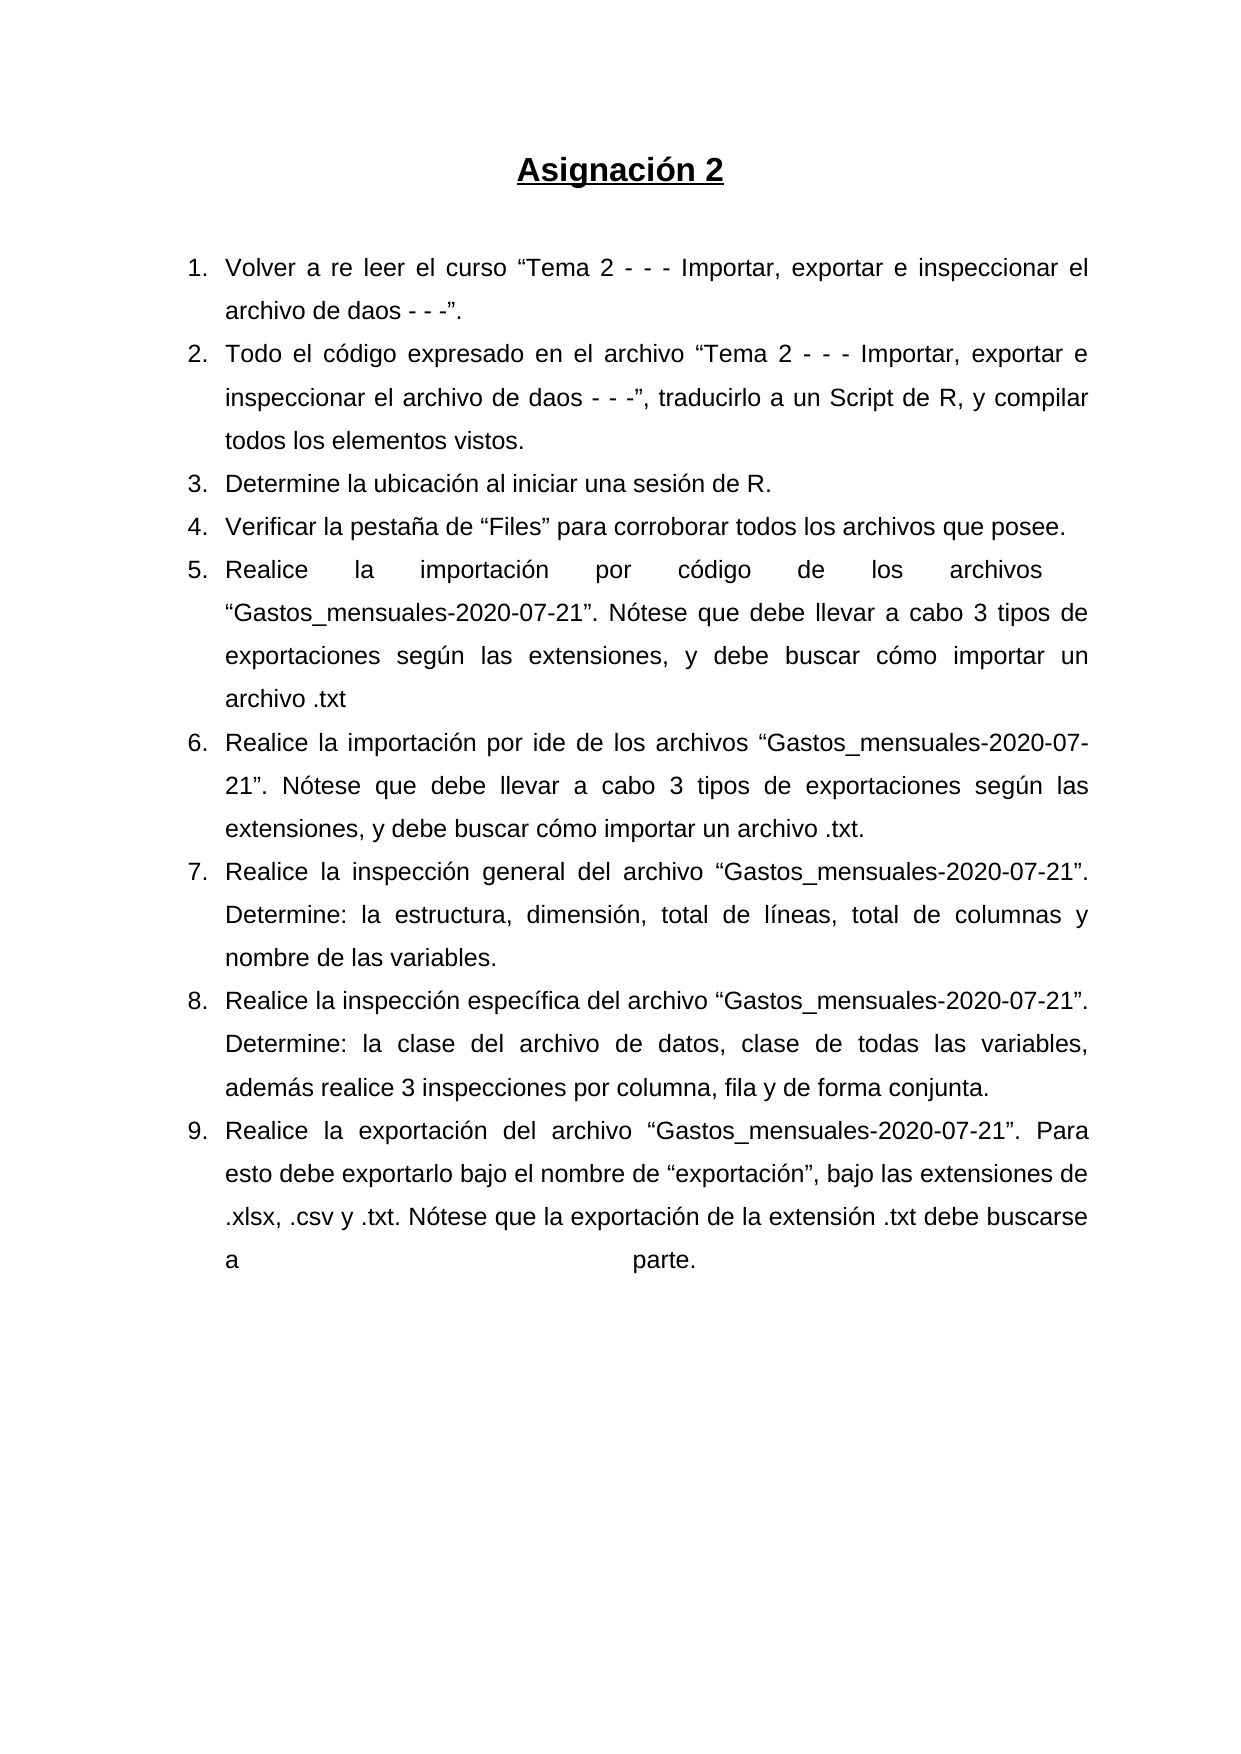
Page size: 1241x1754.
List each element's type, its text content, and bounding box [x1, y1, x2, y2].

list Realice la inspección específica del archivo “Gastos_mensuales-2020-07-21”. Determine: la clase del archivo de datos, clase de todas las variables, además realice 3 inspecciones por columna, fila y de forma conjunta. [187, 986, 1090, 1101]
list Volver a re leer el curso “Tema 2 - - - Importar, exportar e inspeccionar el archivo de daos - - -”. [187, 253, 1090, 325]
list Determine la ubicación al iniciar una sesión de R. [187, 469, 1090, 498]
list Realice la importación por código de los archivos “Gastos_mensuales-2020-07-21”. Nótese que debe llevar a cabo 3 tipos de exportaciones según las extensiones, y debe buscar cómo importar un archivo .txt [187, 555, 1090, 713]
list Realice la inspección general del archivo “Gastos_mensuales-2020-07-21”. Determine: la estructura, dimensión, total de líneas, total de columnas y nombre de las variables. [187, 857, 1090, 972]
list Todo el código expresado en el archivo “Tema 2 - - - Importar, exportar e inspeccionar el archivo de daos - - -”, traducirlo a un Script de R, y compilar todos los elementos vistos. [187, 339, 1090, 454]
text Asignación 2 [150, 150, 1090, 188]
list Verificar la pestaña de “Files” para corroborar todos los archivos que posee. [187, 512, 1090, 541]
list Realice la exportación del archivo “Gastos_mensuales-2020-07-21”. Para esto debe exportarlo bajo el nombre de “exportación”, bajo las extensiones de .xlsx, .csv y .txt. Nótese que la exportación de la extensión .txt debe buscarse a parte. [187, 1116, 1090, 1316]
list Realice la importación por ide de los archivos “Gastos_mensuales-2020-07-21”. Nótese que debe llevar a cabo 3 tipos de exportaciones según las extensiones, y debe buscar cómo importar un archivo .txt. [187, 728, 1090, 843]
